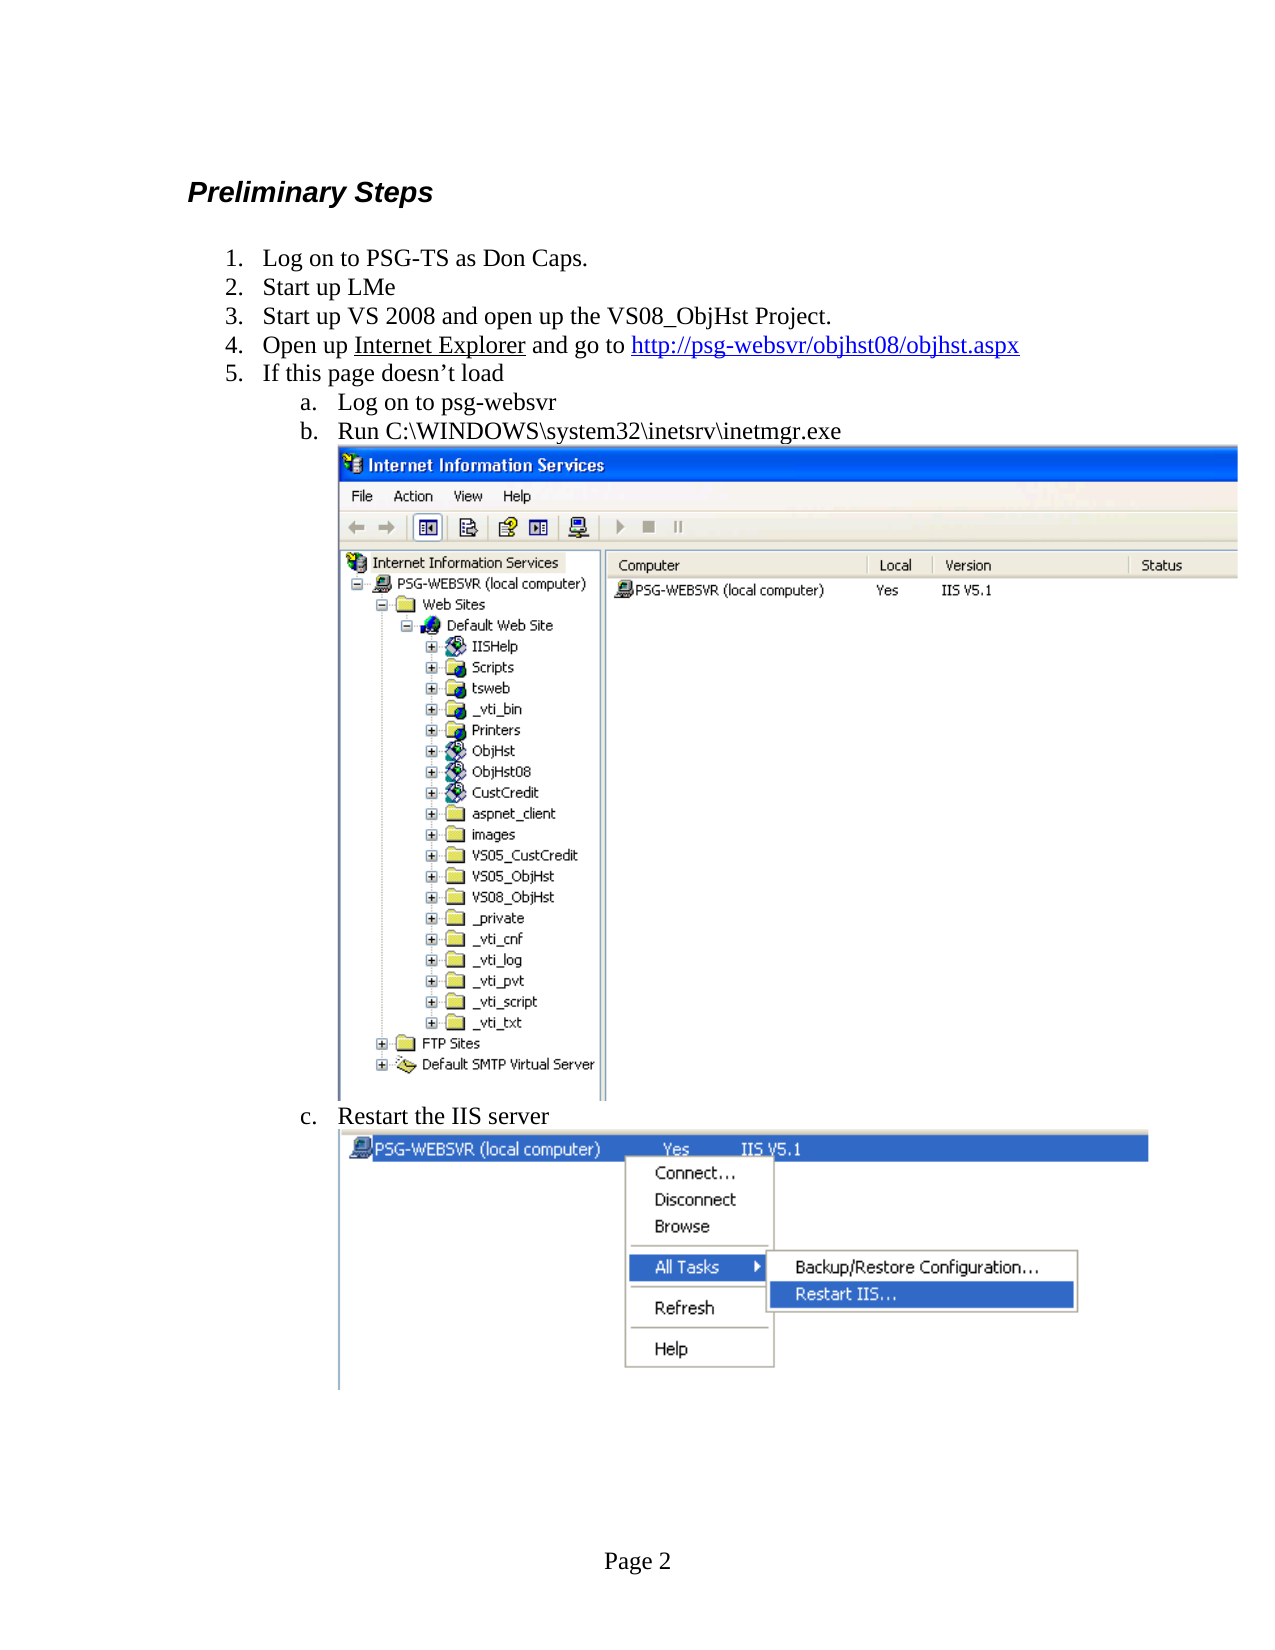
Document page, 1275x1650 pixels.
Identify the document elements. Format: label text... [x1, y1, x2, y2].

list Start up LMe [225, 272, 1087, 301]
list Log on to PSG-TS as Don Caps. [225, 243, 1087, 272]
list If this page doesn’t load [225, 358, 1087, 387]
picture [337, 444, 1238, 1101]
list Log on to psg-websvr [300, 387, 1087, 416]
list Open up Internet Explorer and go to http://psg-websvr/objhst08/objhst.aspx [225, 330, 1087, 358]
list Start up VS 2008 and open up the VS08_ObjHst Project. [225, 301, 1087, 330]
subtitle Preliminary Steps [187, 175, 1087, 208]
picture [337, 1129, 1149, 1390]
